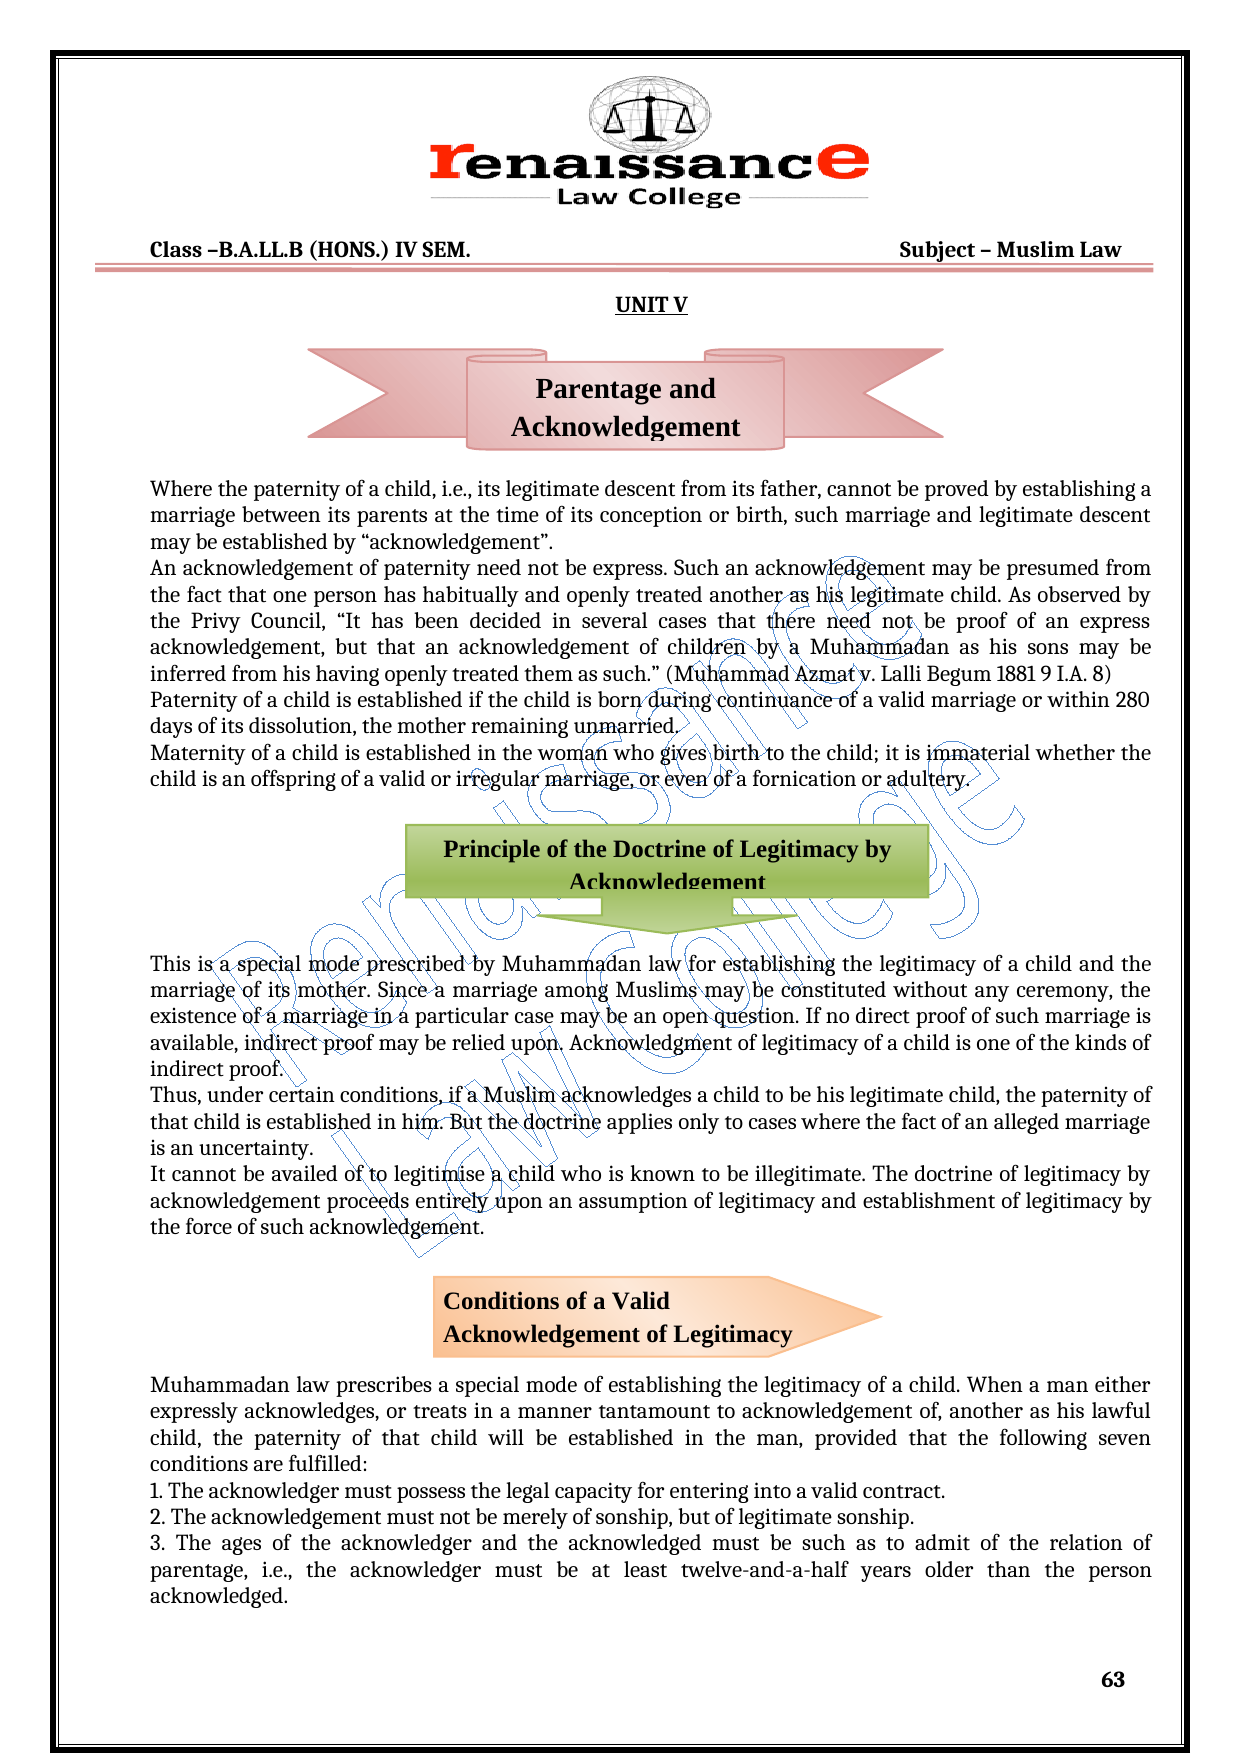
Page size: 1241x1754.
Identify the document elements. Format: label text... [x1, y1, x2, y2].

text Paternity of a child is established if the child is born during continuance of a valid marriage or within 280 days of its dissolution, the mother remaining unmarried. [150, 687, 1153, 739]
text UNIT V [150, 291, 1153, 318]
text It cannot be availed of to legitimise a child who is known to be illegitimate. The doctrine of legitimacy by acknowledgement proceeds entirely upon an assumption of legitimacy and establishment of legitimacy by the force of such acknowledgement. [150, 1161, 1153, 1240]
text This is a special mode prescribed by Muhammadan law for establishing the legitimacy of a child and the marriage of its mother. Since a marriage among Muslims may be constituted without any ceremony, the existence of a marriage in a particular case may be an open question. If no direct proof of such marriage is available, indirect proof may be relied upon. Acknowledgment of legitimacy of a child is one of the kinds of indirect proof. [150, 950, 1153, 1082]
text Thus, under certain conditions, if a Muslim acknowledges a child to be his legitimate child, the paternity of that child is established in him. But the doctrine applies only to cases where the fact of an alleged marriage is an uncertainty. [150, 1082, 1153, 1161]
text 1. The acknowledger must possess the legal capacity for entering into a valid contract. [150, 1477, 1153, 1504]
text 3. The ages of the acknowledger and the acknowledged must be such as to admit of the relation of parentage, i.e., the acknowledger must be at least twelve-and-a-half years older than the person acknowledged. [150, 1530, 1153, 1609]
picture [406, 75, 897, 209]
text Maternity of a child is established in the woman who gives birth to the child; it is immaterial whether the child is an offspring of a valid or irregular marriage, or even of a fornication or adultery. [150, 739, 1153, 792]
text 2. The acknowledgement must not be merely of sonship, but of legitimate sonship. [150, 1504, 1153, 1530]
text Where the paternity of a child, i.e., its legitimate descent from its father, cannot be proved by establishing a marriage between its parents at the time of its conception or birth, such marriage and legitimate descent may be established by “acknowledgement”. [150, 476, 1153, 555]
text An acknowledgement of paternity need not be express. Such an acknowledgement may be presumed from the fact that one person has habitually and openly treated another as his legitimate child. As observed by the Privy Council, “It has been decided in several cases that there need not be proof of an express acknowledgement, but that an acknowledgement of children by a Muhammadan as his sons may be inferred from his having openly treated them as such.” (Muhammad Azmat v. Lalli Begum 1881 9 I.A. 8) [150, 555, 1153, 687]
text Muhammadan law prescribes a special mode of establishing the legitimacy of a child. When a man either expressly acknowledges, or treats in a manner tantamount to acknowledgement of, another as his lawful child, the paternity of that child will be established in the man, provided that the following seven conditions are fulfilled: [150, 1372, 1153, 1477]
